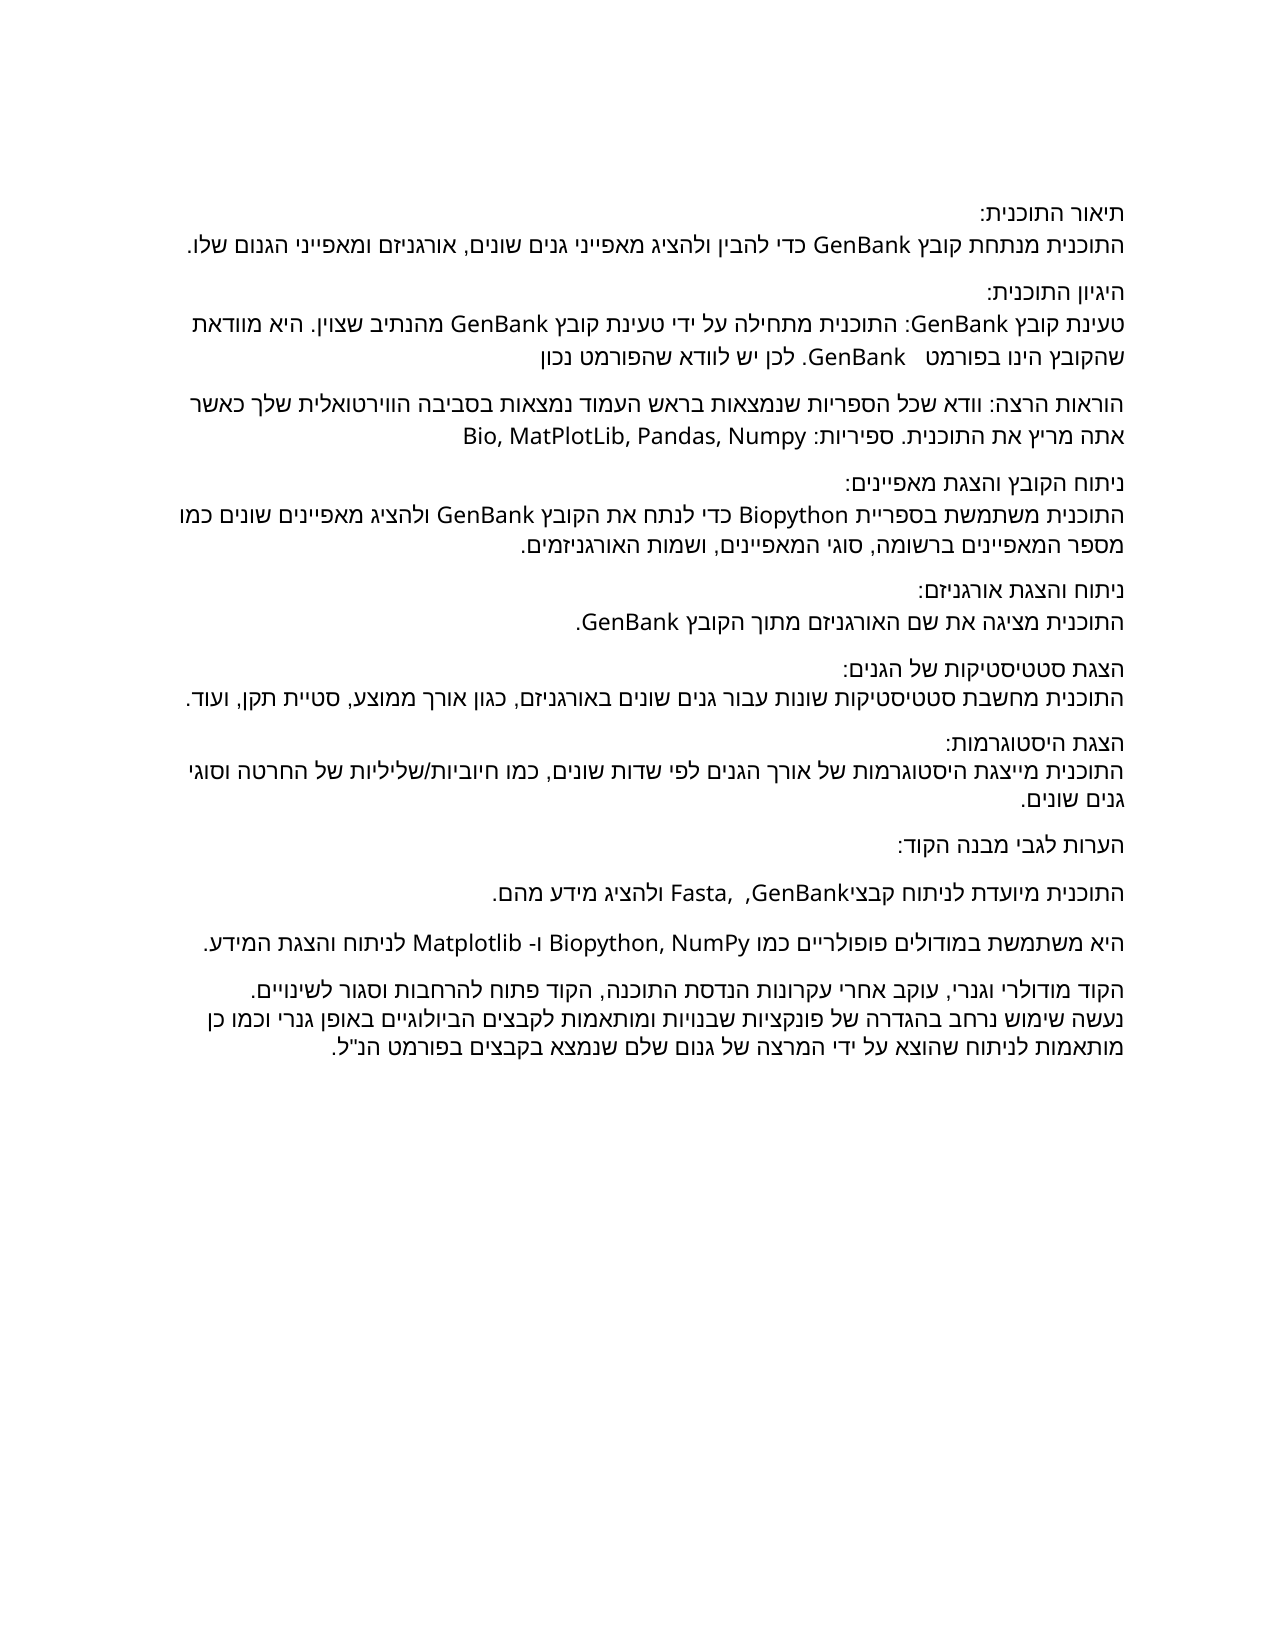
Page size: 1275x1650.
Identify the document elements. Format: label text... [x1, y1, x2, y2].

text הצגת היסטוגרמות: התוכנית מייצגת היסטוגרמות של אורך הגנים לפי שדות שונים, כמו חיוביות/שליליות של החרטה וסוגי גנים שונים. [150, 729, 1125, 813]
text הקוד מודולרי וגנרי, עוקב אחרי עקרונות הנדסת התוכנה, הקוד פתוח להרחבות וסגור לשינויים. נעשה שימוש נרחב בהגדרה של פונקציות שבנויות ומותאמות לקבצים הביולוגיים באופן גנרי וכמו כן מותאמות לניתוח שהוצא על ידי המרצה של גנום שלם שנמצא בקבצים בפורמט הנ"ל. [150, 977, 1125, 1061]
text היגיון התוכנית: טעינת קובץ GenBank: התוכנית מתחילה על ידי טעינת קובץ GenBank מהנתיב שצוין. היא מוודאת שהקובץ הינו בפורמט GenBank. לכן יש לוודא שהפורמט נכון [150, 279, 1125, 372]
text ניתוח הקובץ והצגת מאפיינים: התוכנית משתמשת בספריית Biopython כדי לנתח את הקובץ GenBank ולהציג מאפיינים שונים כמו מספר המאפיינים ברשומה, סוגי המאפיינים, ושמות האורגניזמים. [150, 470, 1125, 558]
text הערות לגבי מבנה הקוד: [150, 832, 1125, 858]
text ניתוח והצגת אורגניזם: התוכנית מציגה את שם האורגניזם מתוך הקובץ GenBank. [150, 577, 1125, 637]
text תיאור התוכנית: התוכנית מנתחת קובץ GenBank כדי להבין ולהציג מאפייני גנים שונים, אורגניזם ומאפייני הגנום שלו. [150, 200, 1125, 260]
text הוראות הרצה: וודא שכל הספריות שנמצאות בראש העמוד נמצאות בסביבה הווירטואלית שלך כאשר אתה מריץ את התוכנית. ספיריות: Bio, MatPlotLib, Pandas, Numpy [150, 391, 1125, 451]
text התוכנית מיועדת לניתוח קבציFasta, ,GenBank ולהציג מידע מהם. [150, 877, 1125, 908]
text היא משתמשת במודולים פופולריים כמו Biopython, NumPy ו- Matplotlib לניתוח והצגת המידע. [150, 927, 1125, 958]
text הצגת סטטיסטיקות של הגנים: התוכנית מחשבת סטטיסטיקות שונות עבור גנים שונים באורגניזם, כגון אורך ממוצע, סטיית תקן, ועוד. [150, 656, 1125, 711]
